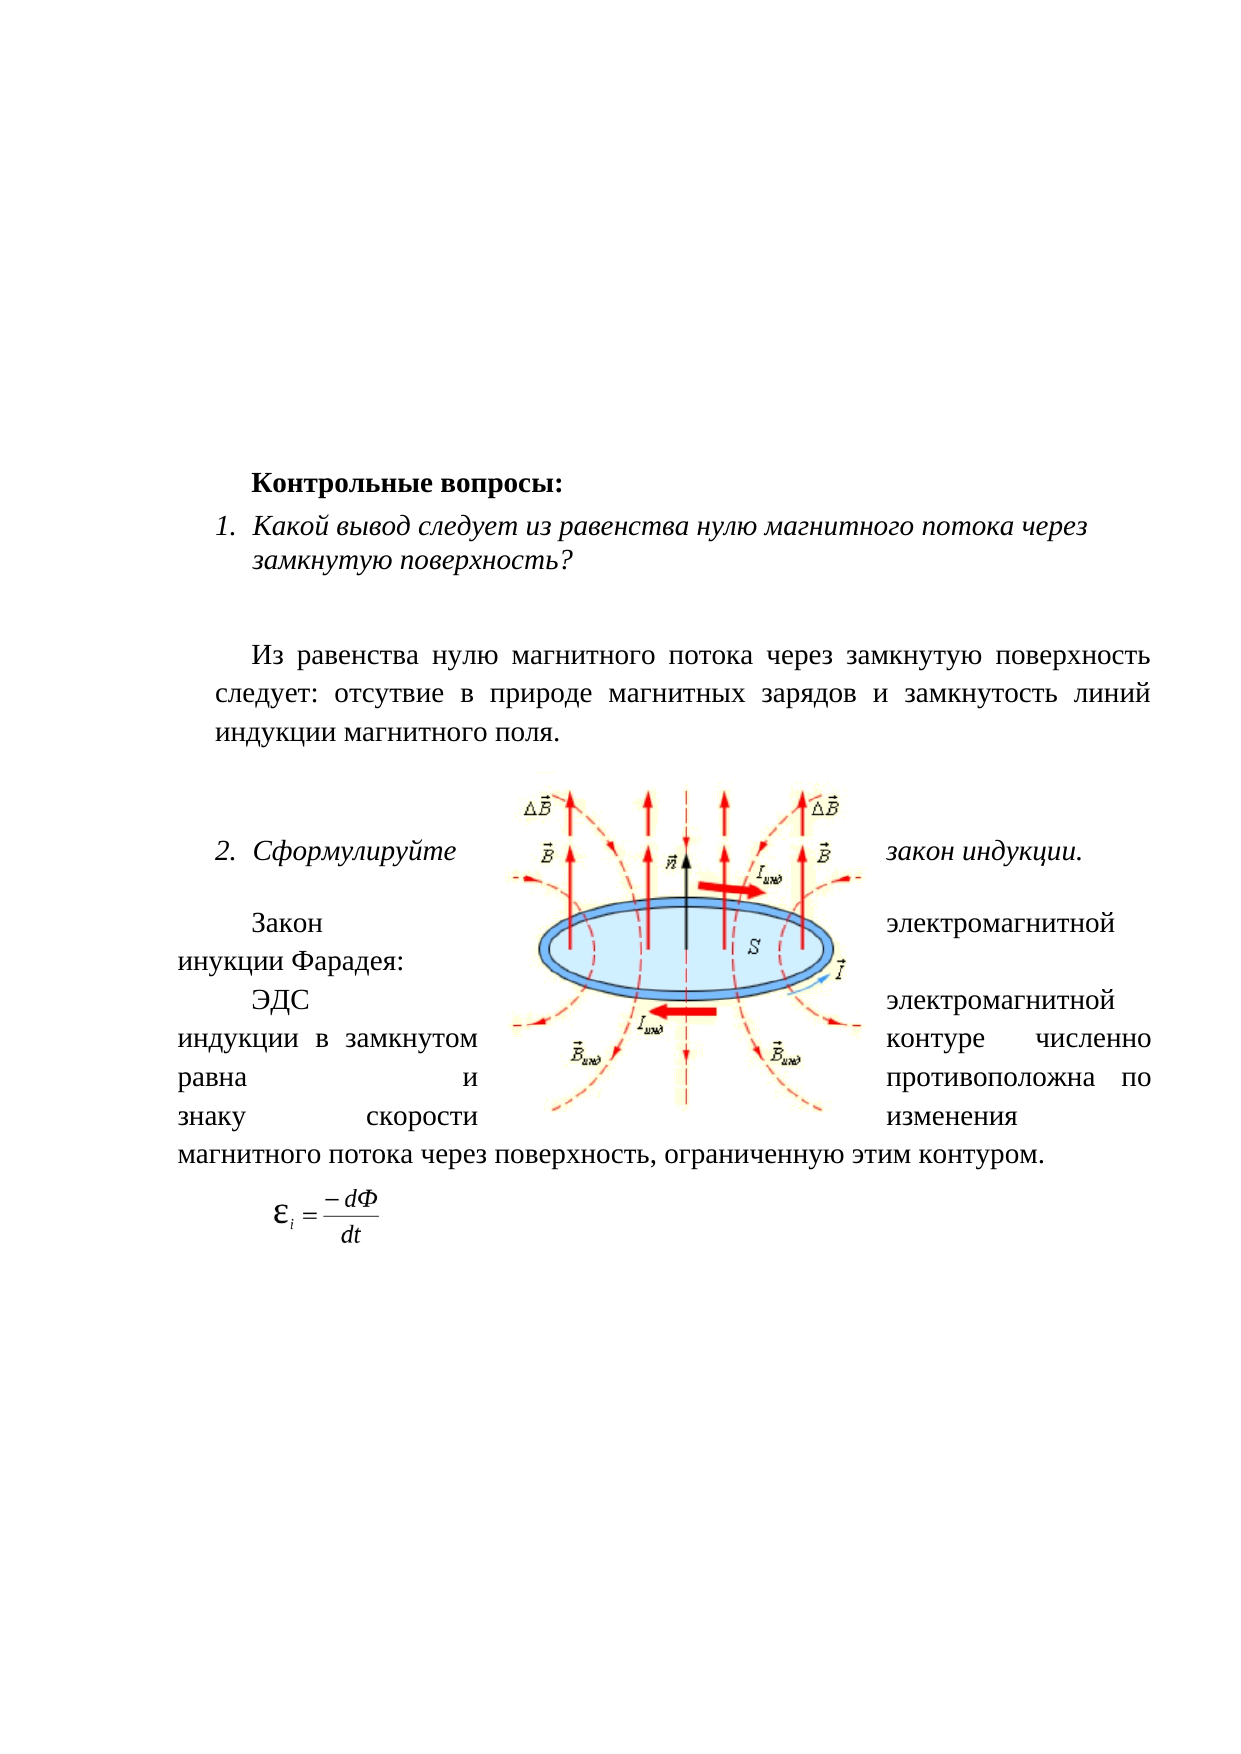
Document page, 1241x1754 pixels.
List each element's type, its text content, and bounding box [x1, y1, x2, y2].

picture [251, 1174, 405, 1259]
list Какой вывод следует из равенства нулю магнитного потока через замкнутую поверхность? [215, 508, 1152, 575]
list Сформулируйте закон индукции. [868, 833, 1152, 866]
picture [496, 772, 868, 1120]
text Закон электромагнитной инукции Фарадея: [868, 905, 1152, 977]
text Контрольные вопросы: [177, 465, 1152, 498]
text Из равенства нулю магнитного потока через замкнутую поверхность следует: отсутвие в природе магнитных зарядов и замкнутость линий индукции магнитного поля. [215, 637, 1152, 748]
text Закон электромагнитной инукции Фарадея: [177, 905, 496, 977]
text ЭДС электромагнитной индукции в замкнутом контуре численно равна и противоположна по знаку скорости изменения магнитного потока через поверхность, ограниченную этим контуром. [177, 982, 1152, 1170]
list Сформулируйте закон индукции. [215, 833, 496, 866]
